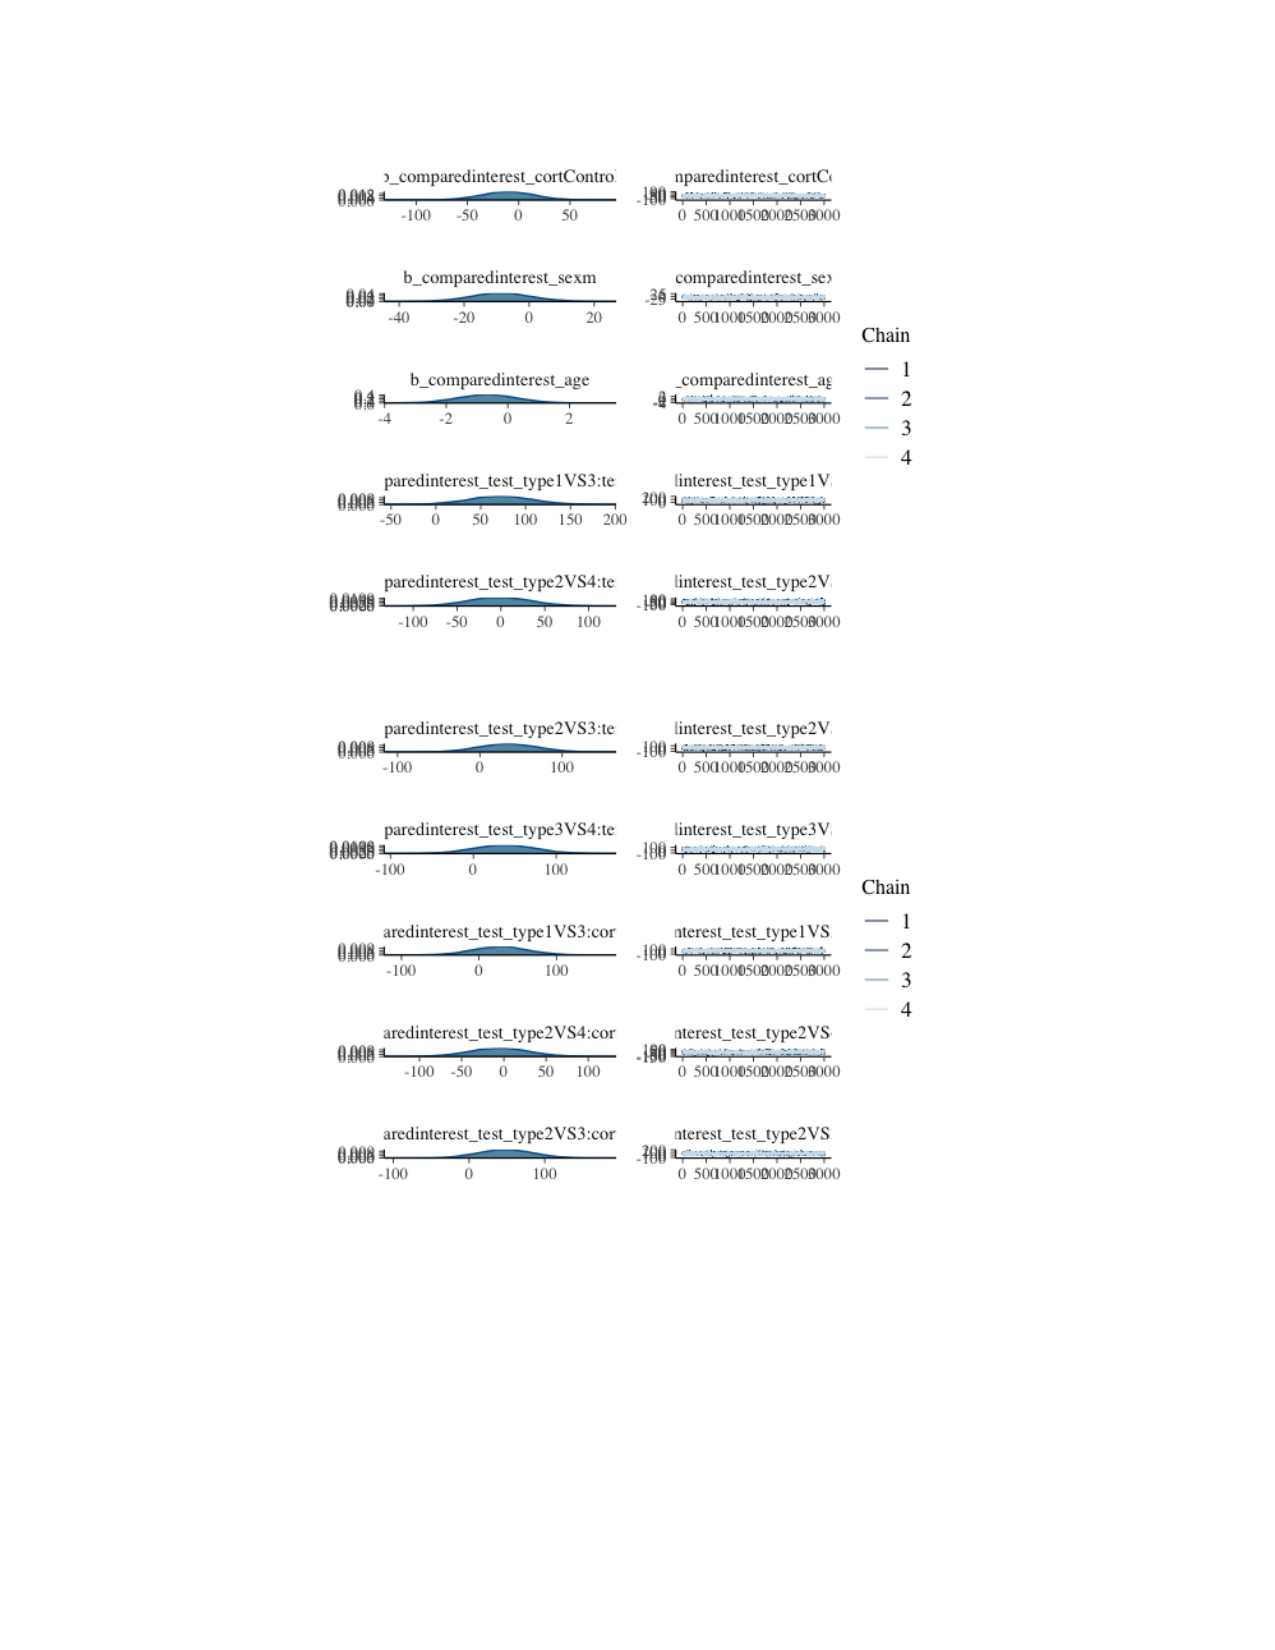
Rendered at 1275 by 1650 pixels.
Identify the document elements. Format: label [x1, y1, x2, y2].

table_cell [139, 150, 1114, 702]
picture [320, 702, 933, 1192]
table_cell [139, 702, 1114, 1254]
picture [320, 150, 933, 640]
